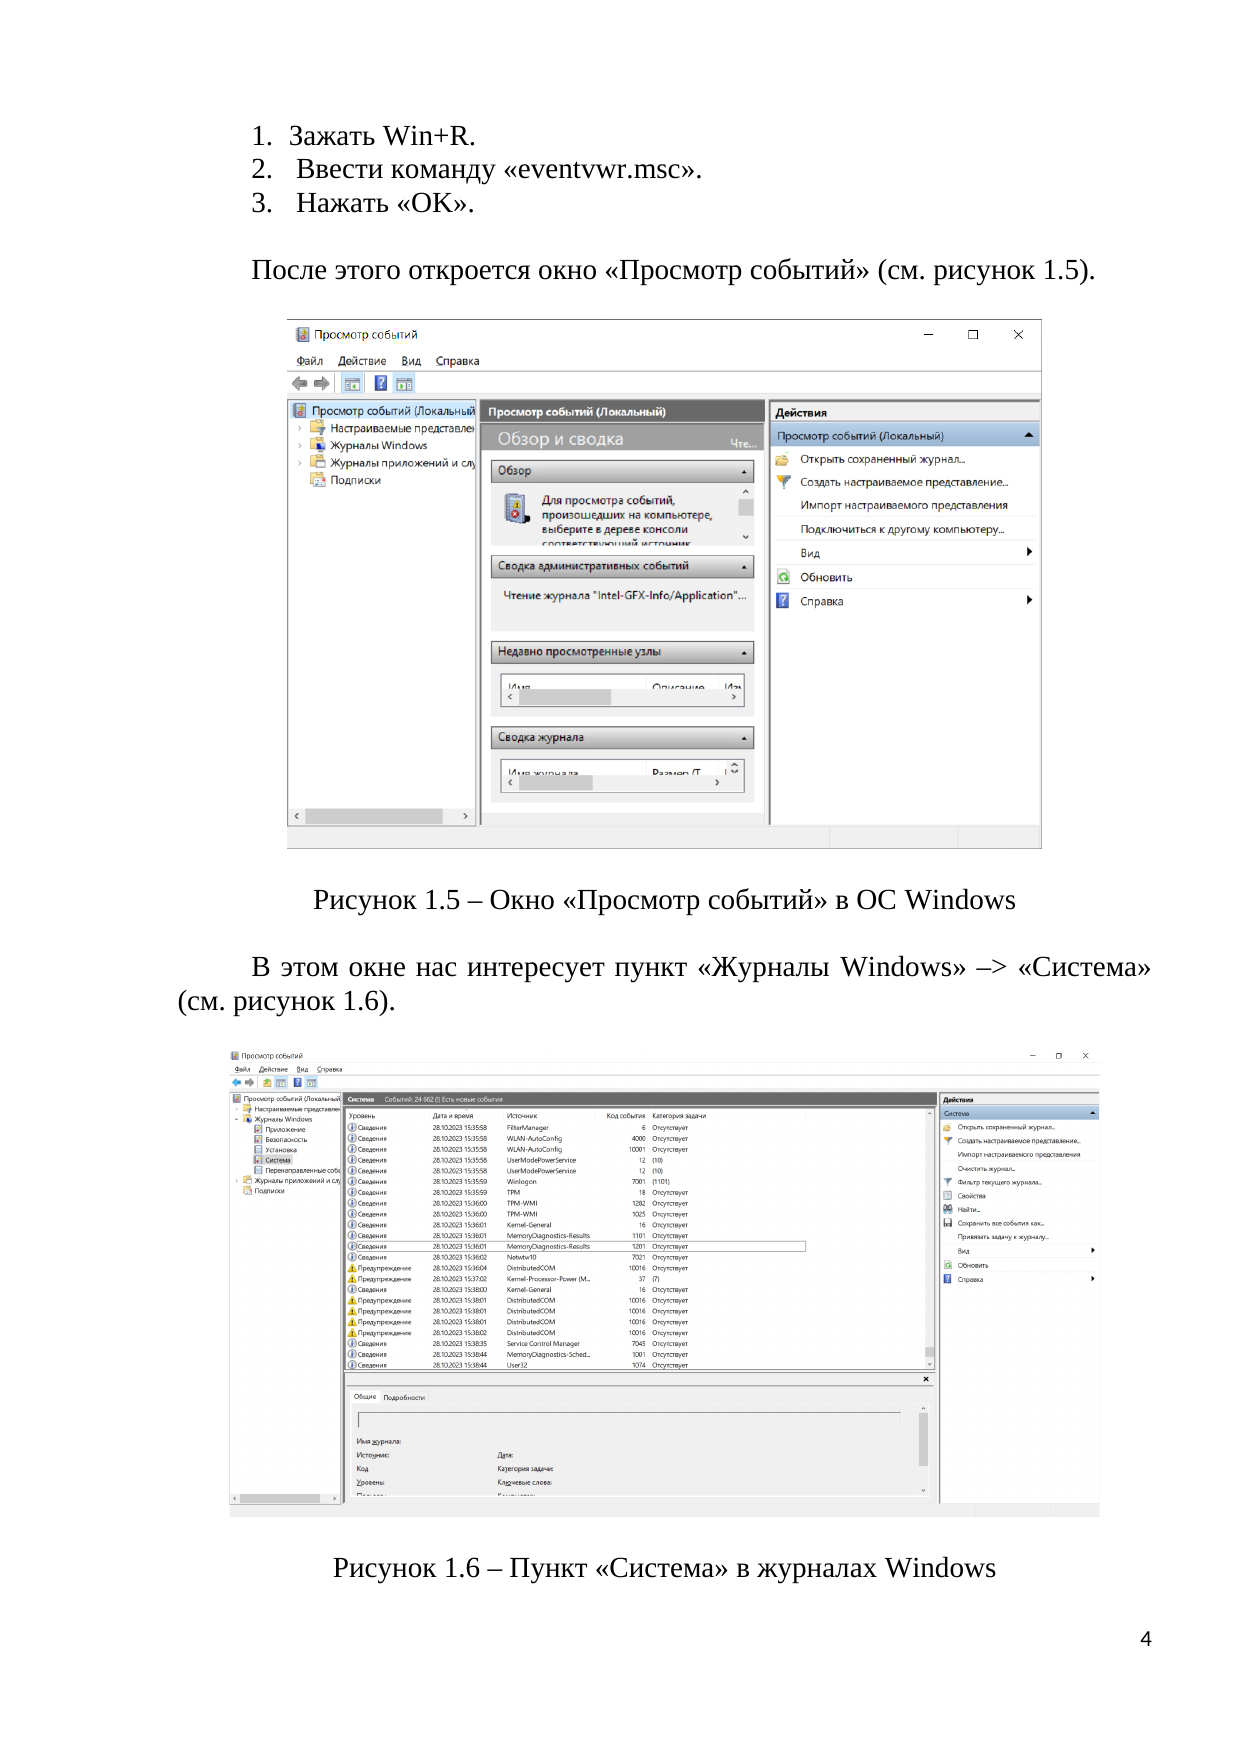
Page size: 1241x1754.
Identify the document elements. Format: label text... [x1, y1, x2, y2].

list Рисунок 1.6 – Пункт «Система» в журналах Windows [177, 1550, 1152, 1584]
list Зажать Win+R. [251, 118, 1152, 152]
picture [229, 1049, 1100, 1517]
picture [287, 319, 1042, 849]
list Нажать «OK». [251, 185, 1152, 219]
list Ввести команду «eventvwr.msc». [251, 152, 1152, 185]
list После этого откроется окно «Просмотр событий» (см. рисунок 1.5). [177, 252, 1152, 286]
list Рисунок 1.5 – Окно «Просмотр событий» в ОС Windows [177, 882, 1152, 916]
list В этом окне нас интересует пункт «Журналы Windows» –> «Система» (см. рисунок 1.6). [177, 949, 1152, 1016]
